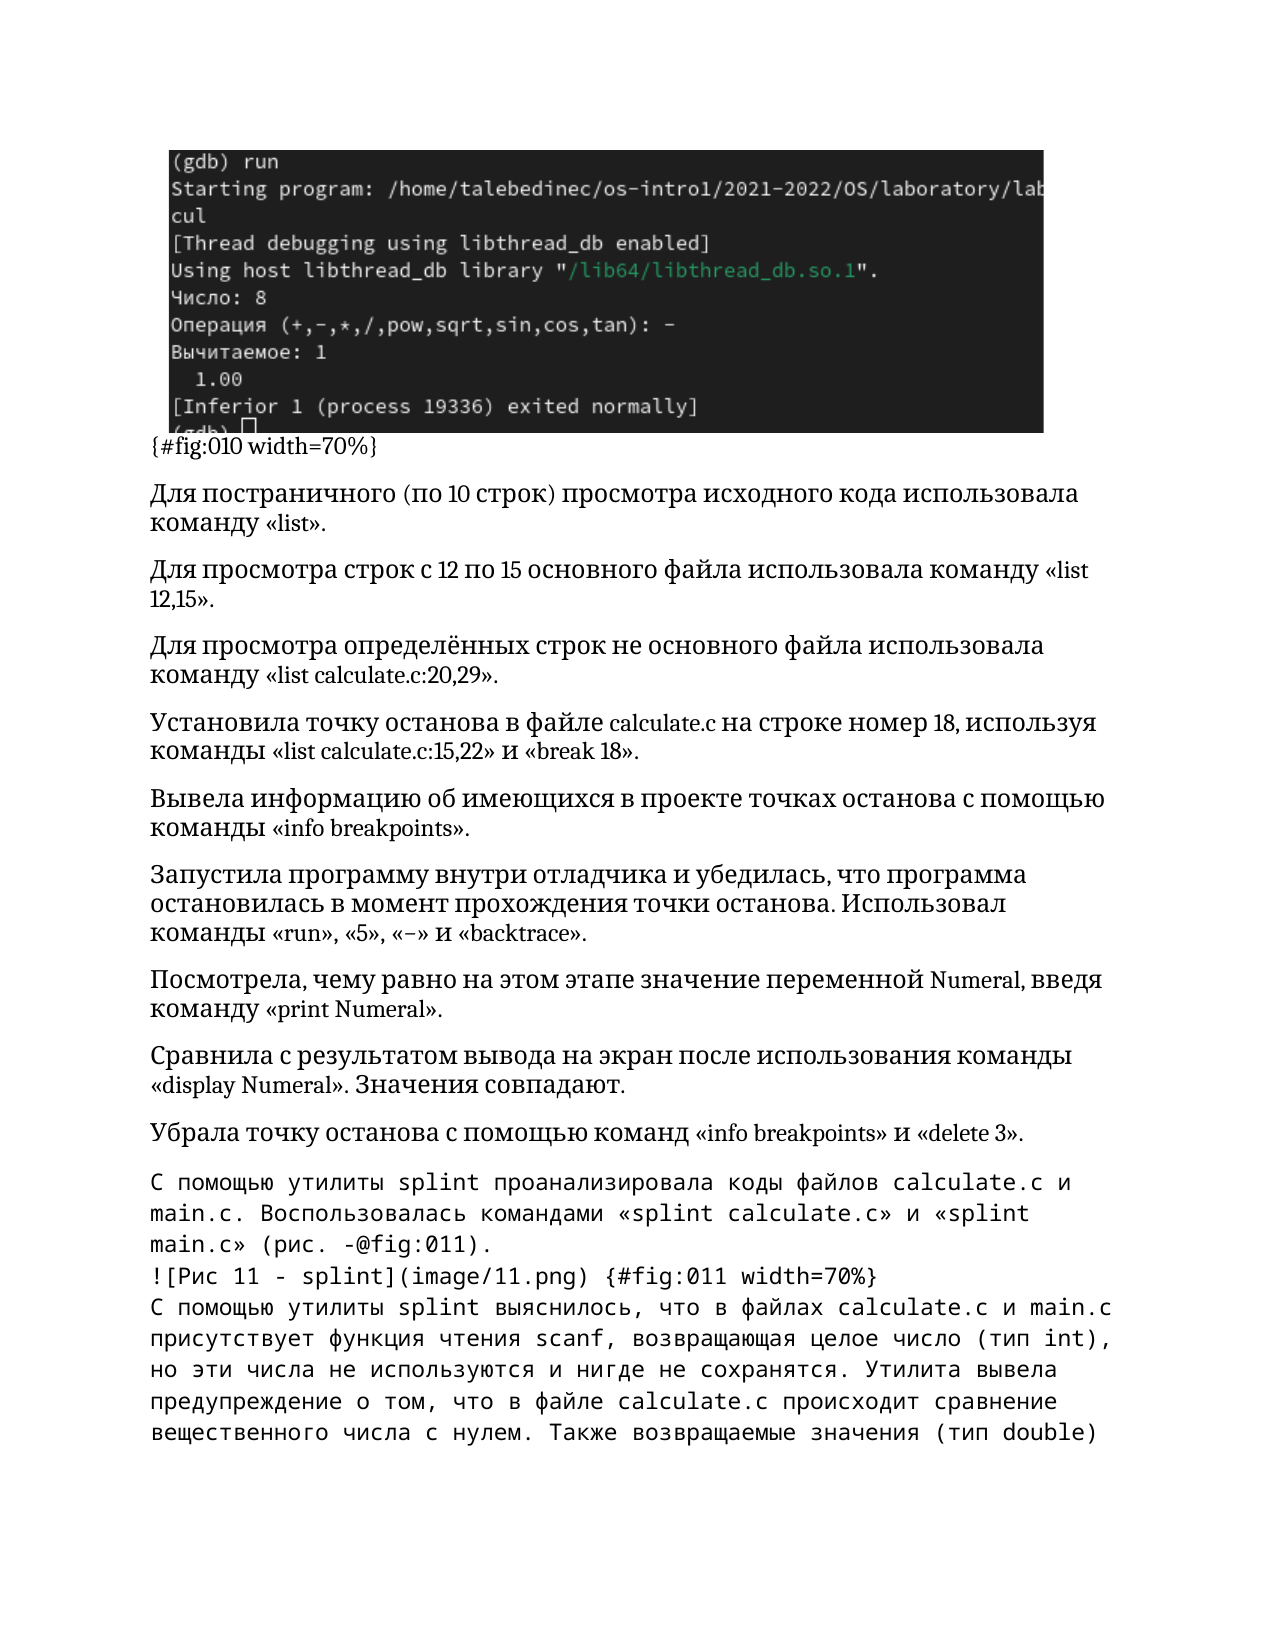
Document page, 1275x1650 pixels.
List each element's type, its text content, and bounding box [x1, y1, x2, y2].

text Для постраничного (по 10 строк) просмотра исходного кода использовала команду «list». [150, 480, 1125, 537]
text Убрала точку останова с помощью команд «info breakpoints» и «delete 3». [150, 1118, 1125, 1147]
text Для просмотра определённых строк не основного файла использовала команду «list calculate.c:20,29». [150, 632, 1125, 690]
text Сравнила с результатом вывода на экран после использования команды «display Numeral». Значения совпадают. [150, 1042, 1125, 1100]
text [150, 1166, 1125, 1447]
text Запустила программу внутри отладчика и убедилась, что программа остановилась в момент прохождения точки останова. Использовал команды «run», «5», «−» и «backtrace». [150, 861, 1125, 947]
text Вывела информацию об имеющихся в проекте точках останова с помощью команды «info breakpoints». [150, 785, 1125, 842]
text Для просмотра строк с 12 по 15 основного файла использовала команду «list 12,15». [150, 556, 1125, 613]
text Посмотрела, чему равно на этом этапе значение переменной Numeral, введя команду «print Numeral». [150, 966, 1125, 1023]
picture [168, 150, 1044, 433]
text Установила точку останова в файле calculate.c на строке номер 18, используя команды «list calculate.c:15,22» и «break 18». [150, 708, 1125, 766]
